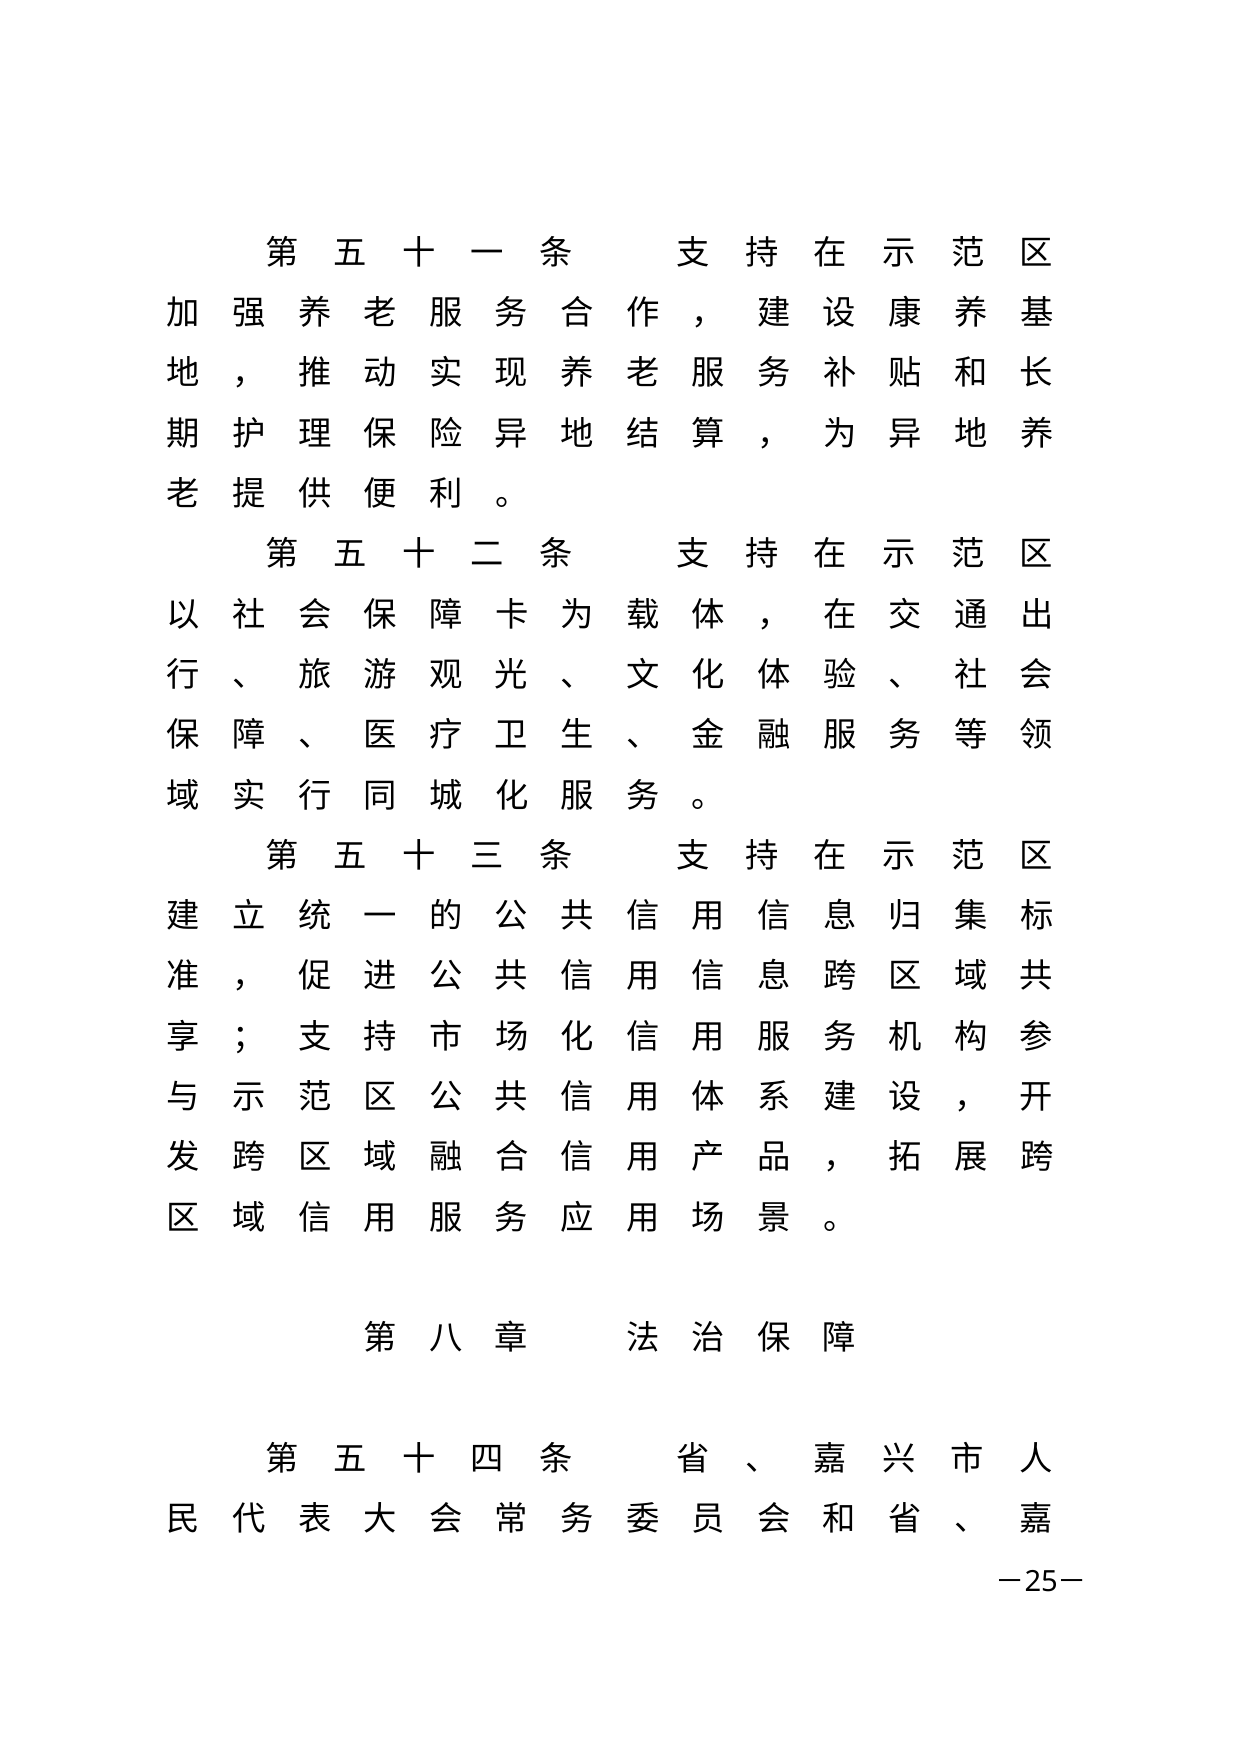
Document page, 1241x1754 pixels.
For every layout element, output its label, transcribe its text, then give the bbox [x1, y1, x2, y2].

text 第五十二条 支持在示范区以社会保障卡为载体，在交通出行、旅游观光、文化体验、社会保障、医疗卫生、金融服务等领域实行同城化服务。 [167, 521, 1085, 823]
text 第五十一条 支持在示范区加强养老服务合作，建设康养基地，推动实现养老服务补贴和长期护理保险异地结算，为异地养老提供便利。 [167, 219, 1085, 521]
text 第八章 法治保障 [167, 1305, 1085, 1365]
text 第五十三条 支持在示范区建立统一的公共信用信息归集标准，促进公共信用信息跨区域共享；支持市场化信用服务机构参与示范区公共信用体系建设，开发跨区域融合信用产品，拓展跨区域信用服务应用场景。 [167, 823, 1085, 1245]
text 第五十四条 省、嘉兴市人民代表大会常务委员会和省、嘉兴市人民政府可以根据示范区建设的需要，决定就特定事项在示范区内暂时调整或者暂时停止适用有关地方性法规、政府规章部分规定。 [167, 1426, 1085, 1546]
